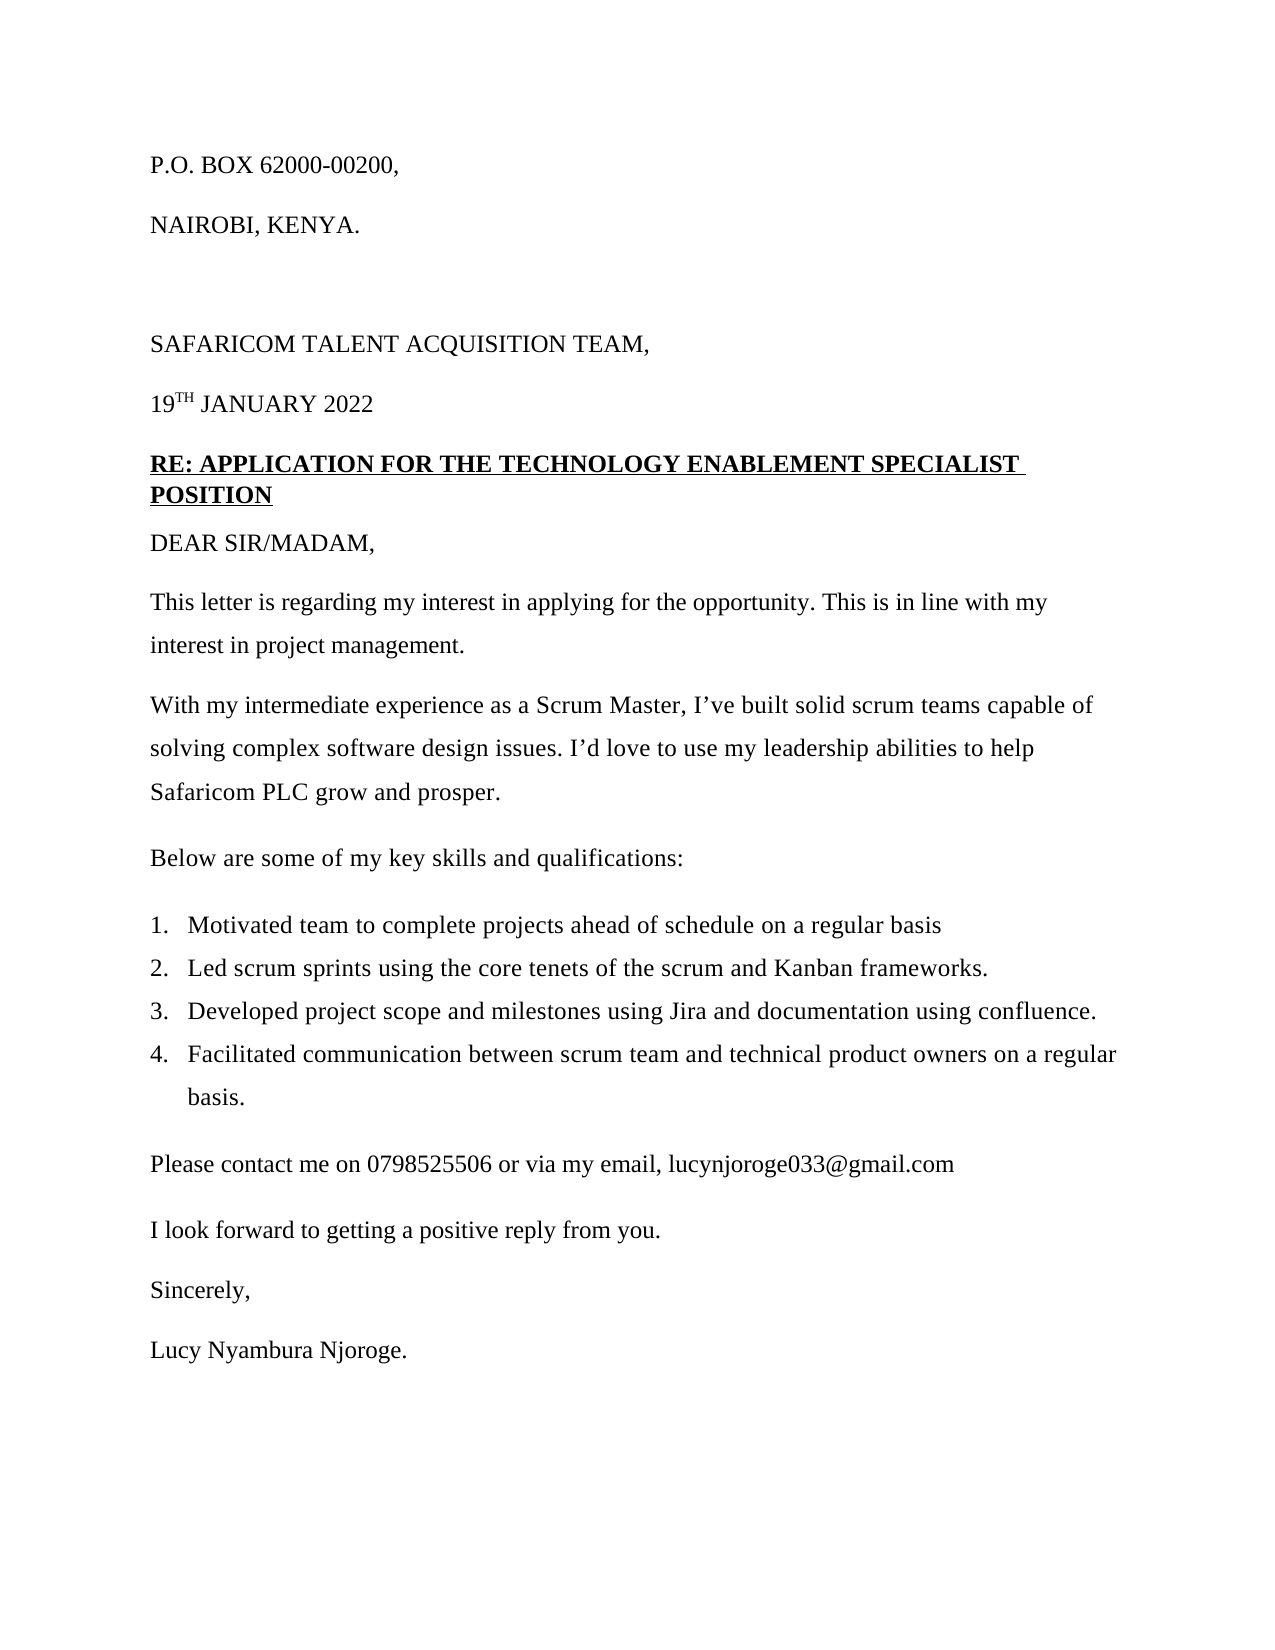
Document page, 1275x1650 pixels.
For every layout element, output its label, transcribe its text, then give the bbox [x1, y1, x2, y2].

text RE: APPLICATION FOR THE TECHNOLOGY ENABLEMENT SPECIALIST POSITION [150, 449, 1125, 509]
list Led scrum sprints using the core tenets of the scrum and Kanban frameworks. [150, 953, 1125, 982]
text Please contact me on 0798525506 or via my email, lucynjoroge033@gmail.com [150, 1149, 1125, 1178]
text SAFARICOM TALENT ACQUISITION TEAM, [150, 329, 1125, 358]
text DEAR SIR/MADAM, [150, 528, 1125, 556]
text With my intermediate experience as a Scrum Master, I’ve built solid scrum teams capable of solving complex software design issues. I’d love to use my leadership abilities to help Safaricom PLC grow and prosper. [150, 690, 1125, 805]
text P.O. BOX 62000-00200, [150, 150, 1125, 179]
text Below are some of my key skills and qualifications: [150, 843, 1125, 872]
text This letter is regarding my interest in applying for the opportunity. This is in line with my interest in project management. [150, 587, 1125, 659]
text Lucy Nyambura Njoroge. [150, 1335, 1125, 1364]
list Motivated team to complete projects ahead of schedule on a regular basis [150, 910, 1125, 938]
list Facilitated communication between scrum team and technical product owners on a regular basis. [150, 1039, 1125, 1111]
text NAIROBI, KENYA. [150, 210, 1125, 238]
list Developed project scope and milestones using Jira and documentation using confluence. [150, 996, 1125, 1025]
text 19TH JANUARY 2022 [150, 389, 1125, 418]
text Sincerely, [150, 1275, 1125, 1304]
text I look forward to getting a positive reply from you. [150, 1215, 1125, 1244]
